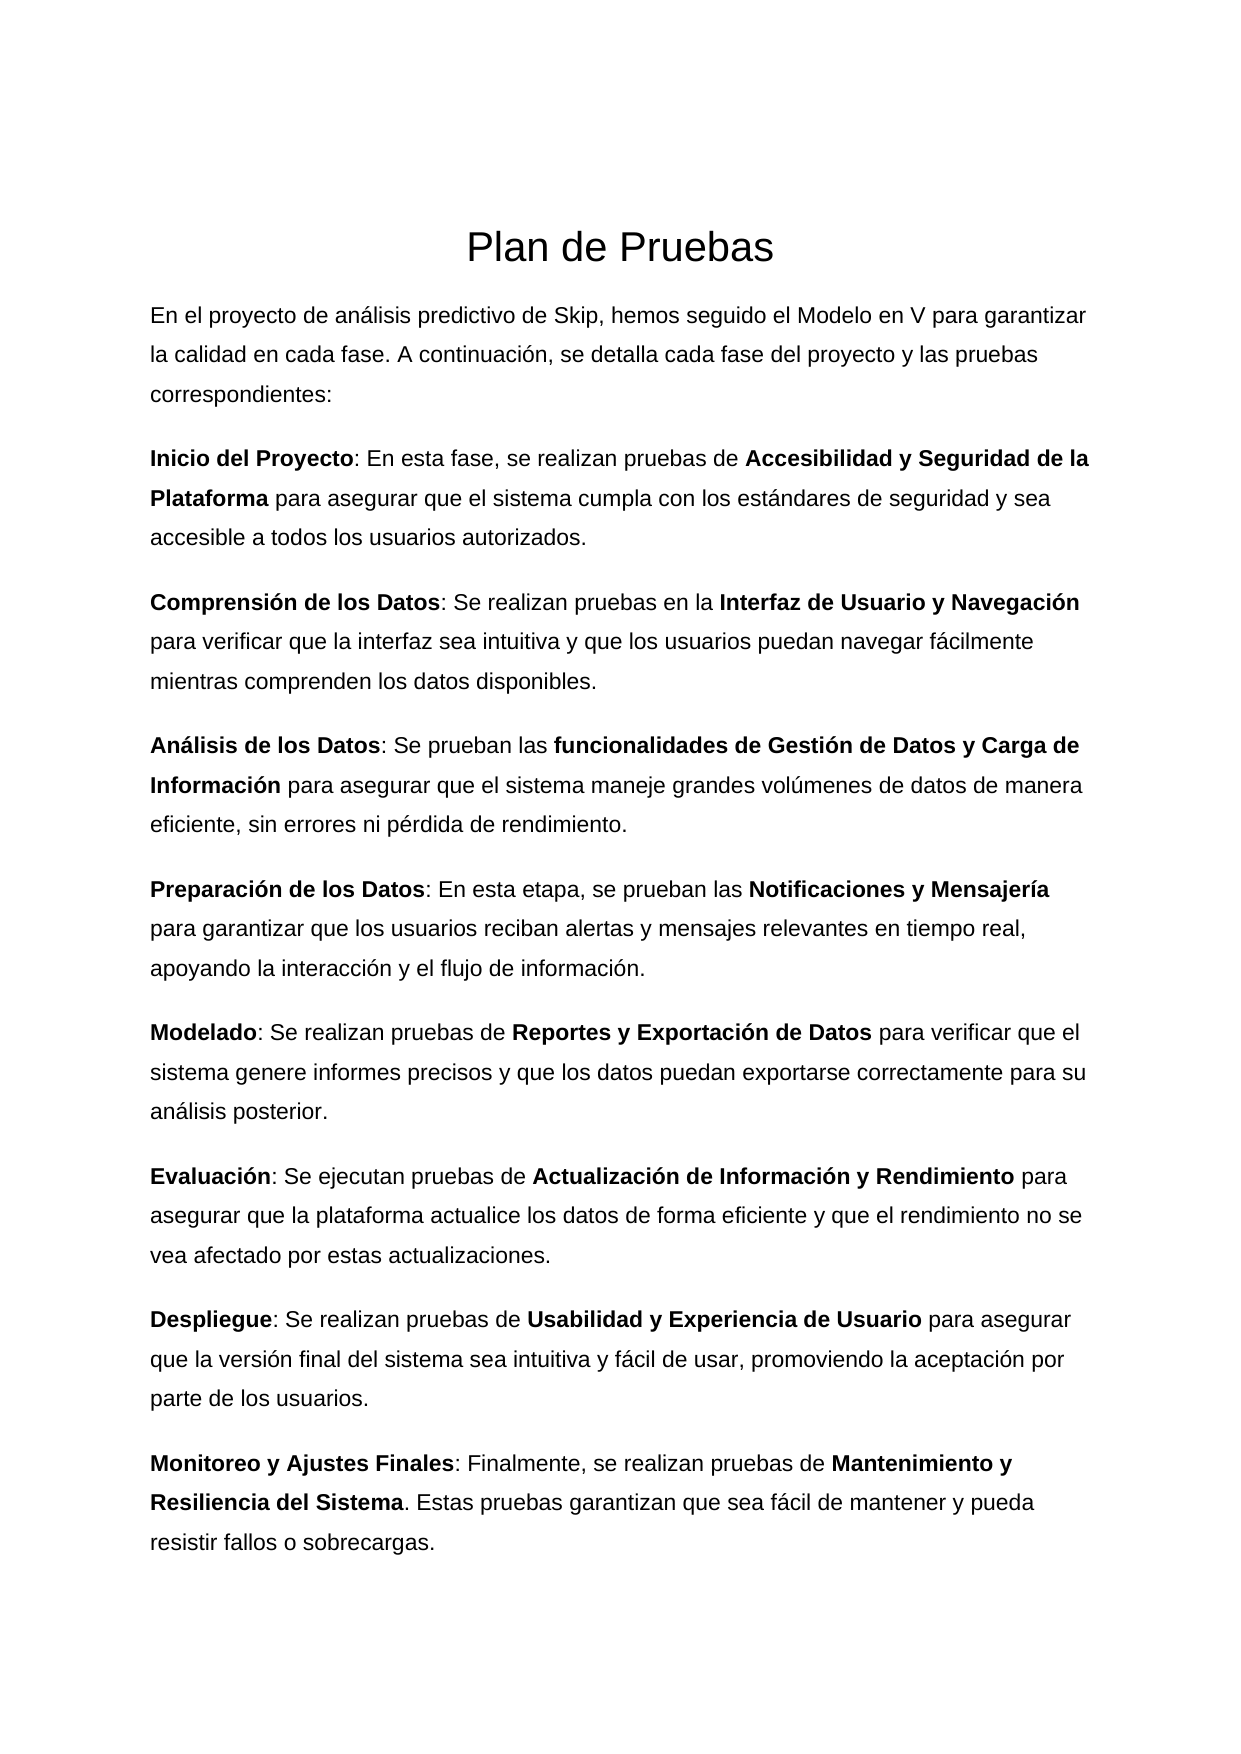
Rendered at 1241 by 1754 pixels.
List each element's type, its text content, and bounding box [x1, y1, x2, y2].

text Comprensión de los Datos: Se realizan pruebas en la Interfaz de Usuario y Navegación para verificar que la interfaz sea intuitiva y que los usuarios puedan navegar fácilmente mientras comprenden los datos disponibles. [150, 589, 1090, 694]
text Despliegue: Se realizan pruebas de Usabilidad y Experiencia de Usuario para asegurar que la versión final del sistema sea intuitiva y fácil de usar, promoviendo la aceptación por parte de los usuarios. [150, 1306, 1090, 1411]
text Modelado: Se realizan pruebas de Reportes y Exportación de Datos para verificar que el sistema genere informes precisos y que los datos puedan exportarse correctamente para su análisis posterior. [150, 1019, 1090, 1124]
text Inicio del Proyecto: En esta fase, se realizan pruebas de Accesibilidad y Seguridad de la Plataforma para asegurar que el sistema cumpla con los estándares de seguridad y sea accesible a todos los usuarios autorizados. [150, 445, 1090, 551]
text Evaluación: Se ejecutan pruebas de Actualización de Información y Rendimiento para asegurar que la plataforma actualice los datos de forma eficiente y que el rendimiento no se vea afectado por estas actualizaciones. [150, 1163, 1090, 1268]
text Preparación de los Datos: En esta etapa, se prueban las Notificaciones y Mensajería para garantizar que los usuarios reciban alertas y mensajes relevantes en tiempo real, apoyando la interacción y el flujo de información. [150, 876, 1090, 981]
subtitle Plan de Pruebas [150, 222, 1090, 270]
text Monitoreo y Ajustes Finales: Finalmente, se realizan pruebas de Mantenimiento y Resiliencia del Sistema. Estas pruebas garantizan que sea fácil de mantener y pueda resistir fallos o sobrecargas. [150, 1449, 1090, 1555]
text En el proyecto de análisis predictivo de Skip, hemos seguido el Modelo en V para garantizar la calidad en cada fase. A continuación, se detalla cada fase del proyecto y las pruebas correspondientes: [150, 302, 1090, 407]
text Análisis de los Datos: Se prueban las funcionalidades de Gestión de Datos y Carga de Información para asegurar que el sistema maneje grandes volúmenes de datos de manera eficiente, sin errores ni pérdida de rendimiento. [150, 732, 1090, 838]
